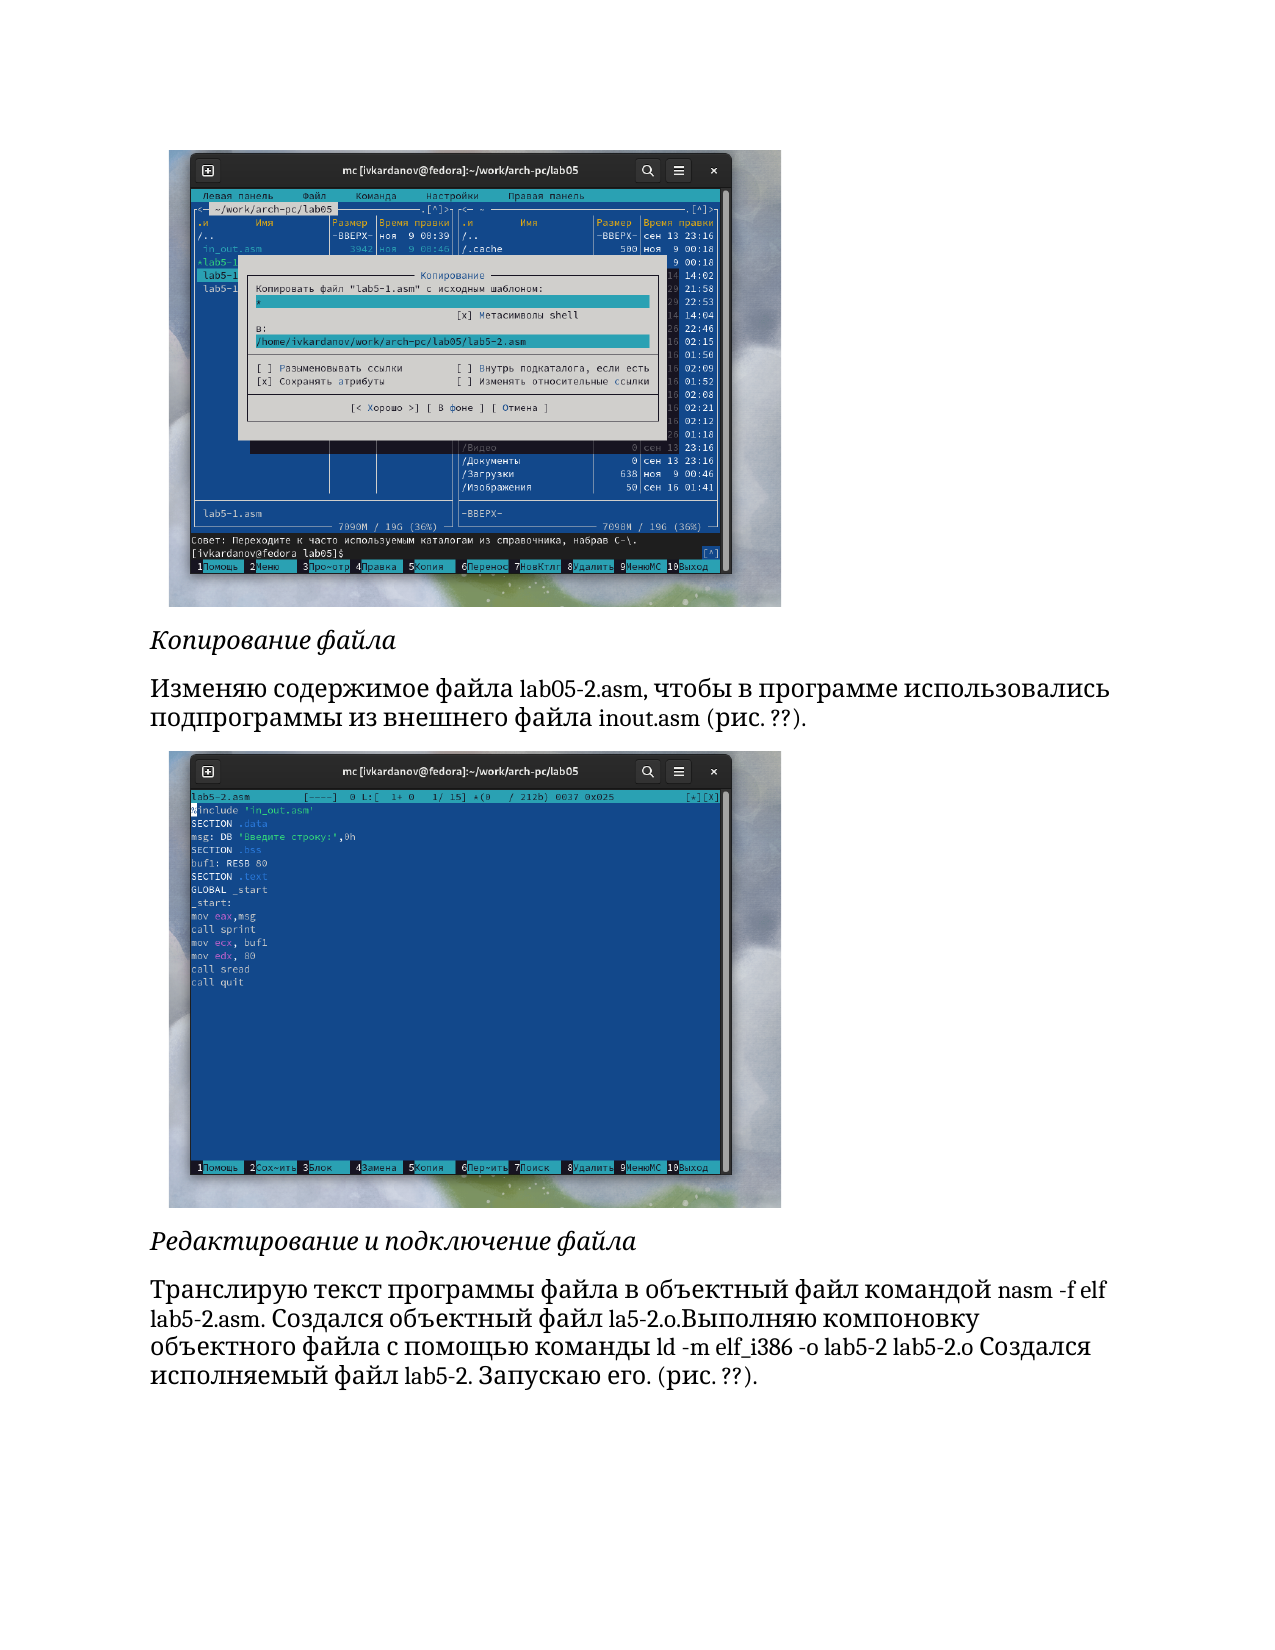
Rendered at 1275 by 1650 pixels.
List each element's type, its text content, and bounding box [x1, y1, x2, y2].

text Копирование файла [150, 627, 1125, 656]
text Изменяю содержимое файла lab05-2.asm, чтобы в программе использовались подпрограммы из внешнего файла inout.asm (рис. ??). [150, 675, 1125, 732]
text Редактирование и подключение файла [150, 1228, 1125, 1257]
text Транслирую текст программы файла в объектный файл командой nasm -f elf lab5-2.asm. Создался объектный файл la5-2.o.Выполняю компоновку объектного файла с помощью команды ld -m elf_i386 -o lab5-2 lab5-2.o Создался исполняемый файл lab5-2. Запускаю его. (рис. ??). [150, 1276, 1125, 1391]
picture [168, 150, 782, 607]
picture [168, 751, 782, 1208]
